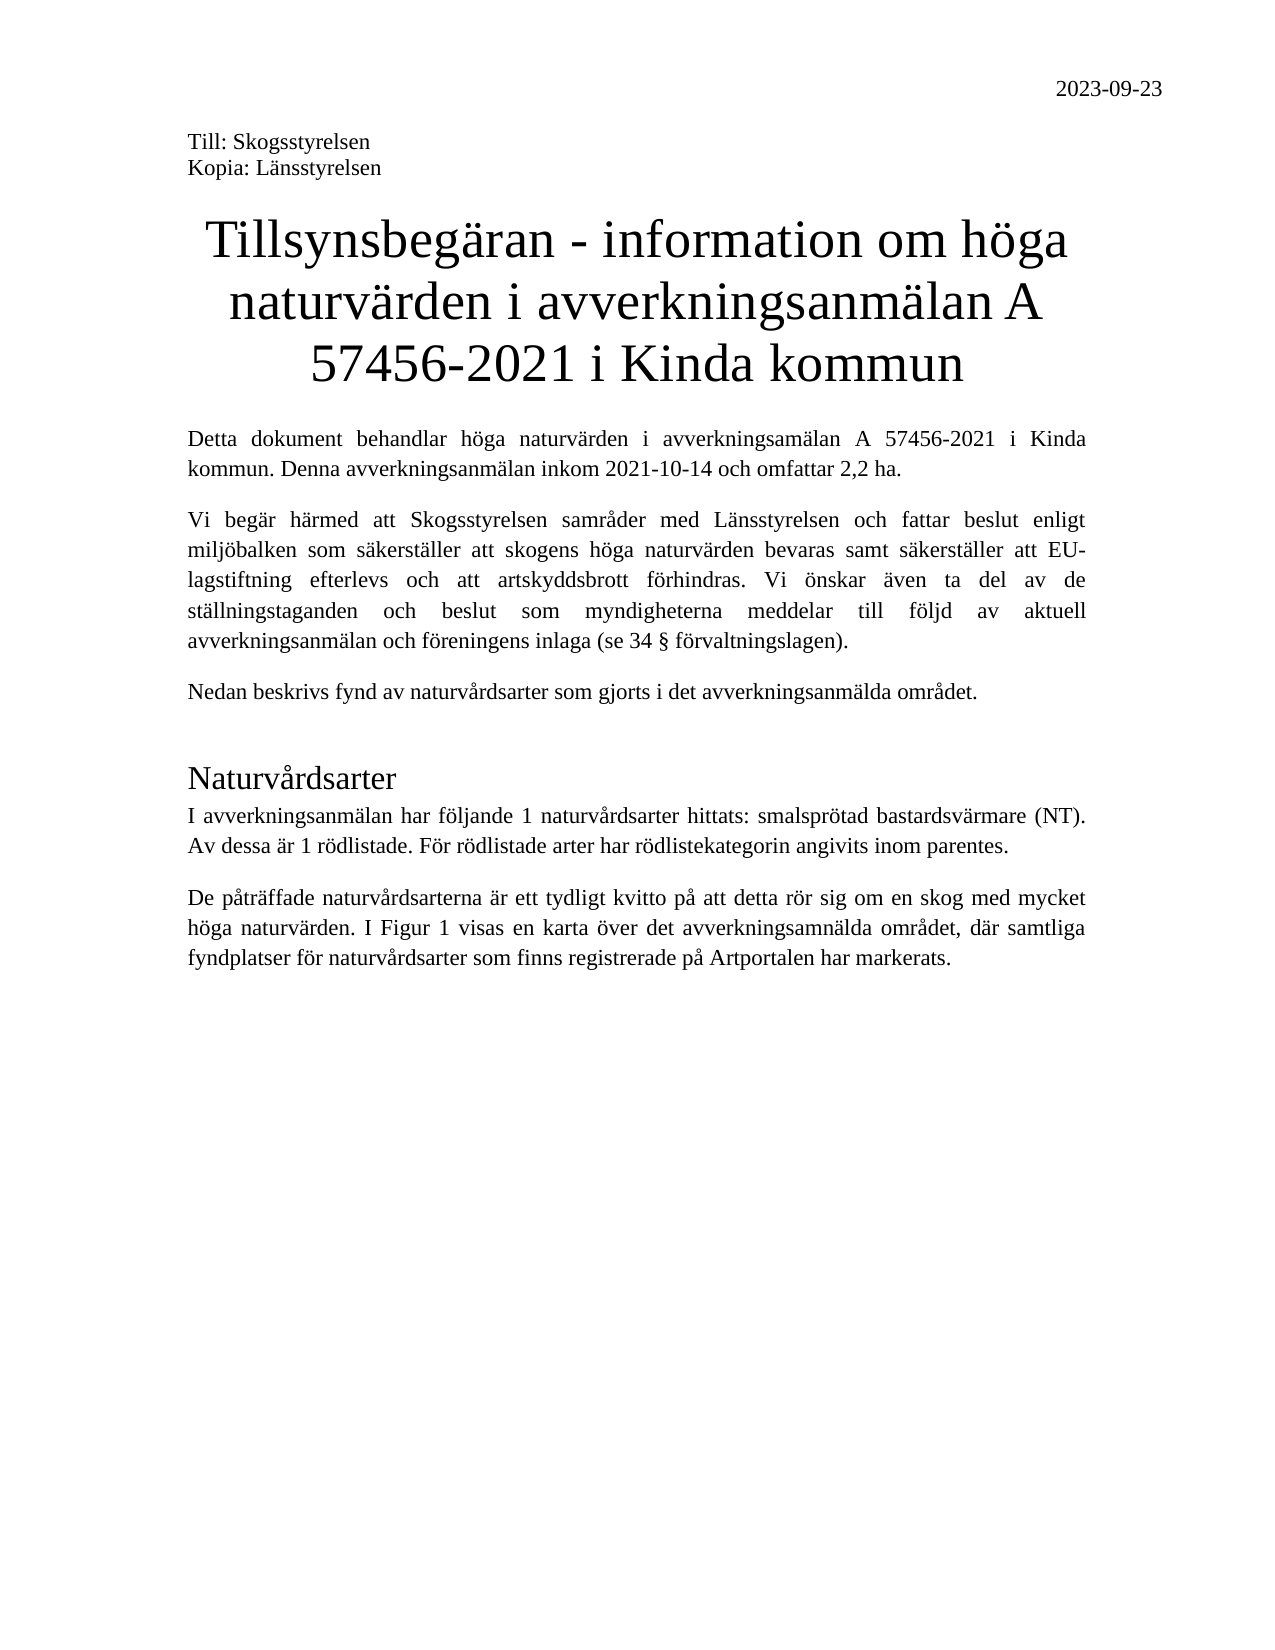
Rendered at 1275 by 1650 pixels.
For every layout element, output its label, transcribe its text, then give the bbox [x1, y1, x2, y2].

text Detta dokument behandlar höga naturvärden i avverkningsamälan A 57456-2021 i Kinda kommun. Denna avverkningsanmälan inkom 2021-10-14 och omfattar 2,2 ha. [187, 425, 1087, 481]
title Tillsynsbegäran - information om höga naturvärden i avverkningsanmälan A 57456-2021 i Kinda kommun [187, 207, 1087, 394]
text I avverkningsanmälan har följande 1 naturvårdsarter hittats: smalsprötad bastardsvärmare (NT). Av dessa är 1 rödlistade. För rödlistade arter har rödlistekategorin angivits inom parentes. [187, 802, 1087, 859]
text Vi begär härmed att Skogsstyrelsen samråder med Länsstyrelsen och fattar beslut enligt miljöbalken som säkerställer att skogens höga naturvärden bevaras samt säkerställer att EU-lagstiftning efterlevs och att artskyddsbrott förhindras. Vi önskar även ta del av de ställningstaganden och beslut som myndigheterna meddelar till följd av aktuell avverkningsanmälan och föreningens inlaga (se 34 § förvaltningslagen). [187, 506, 1087, 653]
text De påträffade naturvårdsarterna är ett tydligt kvitto på att detta rör sig om en skog med mycket höga naturvärden. I Figur 1 visas en karta över det avverkningsamnälda området, där samtliga fyndplatser för naturvårdsarter som finns registrerade på Artportalen har markerats. [187, 883, 1087, 970]
subtitle Naturvårdsarter [187, 758, 1087, 797]
text Nedan beskrivs fynd av naturvårdsarter som gjorts i det avverkningsanmälda området. [187, 678, 1087, 704]
